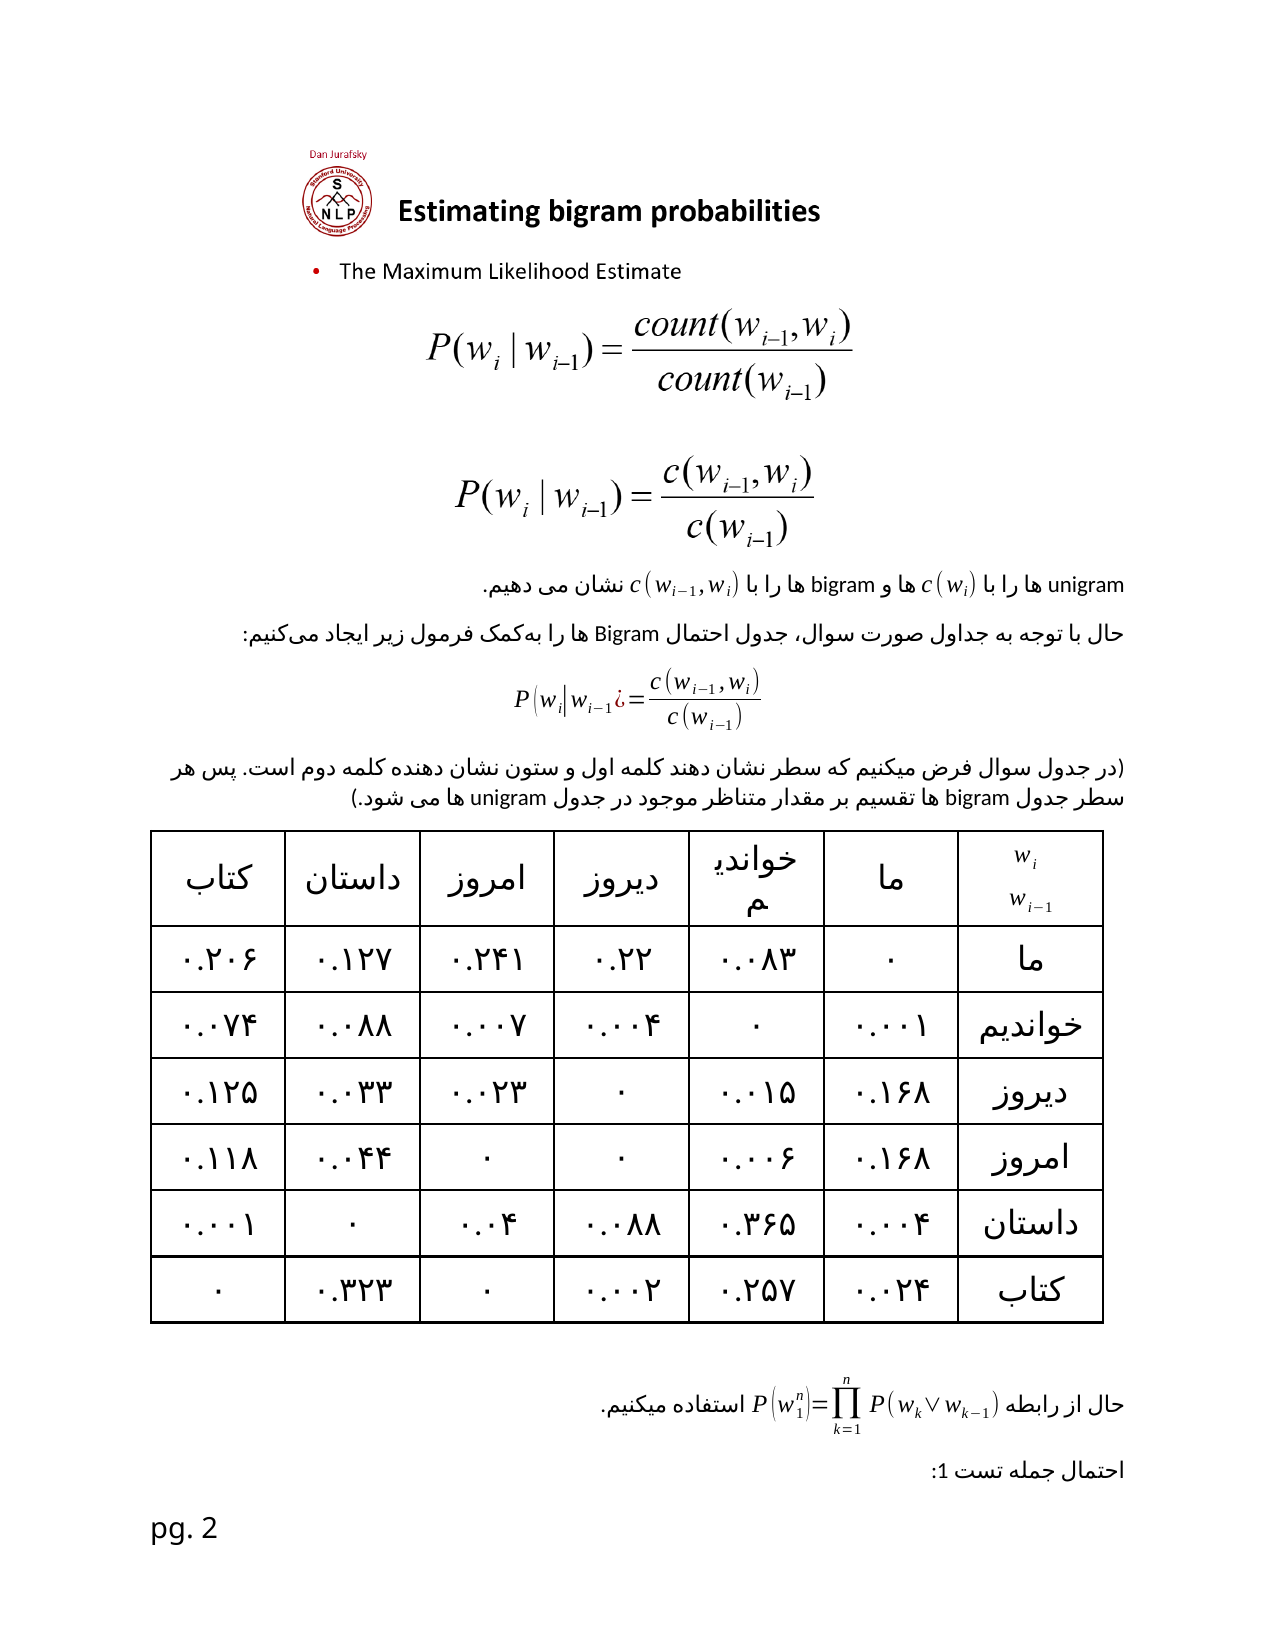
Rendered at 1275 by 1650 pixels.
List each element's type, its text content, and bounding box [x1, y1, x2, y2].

table_cell ۰.۰۴ [421, 1191, 553, 1255]
text حال از رابطه استفاده میکنیم. [150, 1370, 1125, 1438]
table_cell کتاب [959, 1258, 1102, 1321]
table_cell ۰.۰۷۴ [152, 993, 284, 1057]
table_cell ۰.۰۸۳ [690, 927, 823, 991]
table_cell ۰.۳۲۳ [286, 1258, 419, 1321]
table_cell امروز [959, 1125, 1102, 1189]
table_cell ۰.۰۰۴ [555, 993, 688, 1057]
table_cell ۰.۰۲۳ [421, 1059, 553, 1123]
table_cell ۰.۲۵۷ [690, 1258, 823, 1321]
table_cell ما [959, 927, 1102, 991]
table_cell ۰ [555, 1059, 688, 1123]
table_cell دیروز [959, 1059, 1102, 1123]
table_cell ۰.۰۴۴ [286, 1125, 419, 1189]
text unigram ها را با ها و bigram ها را با نشان می دهیم. [150, 568, 1125, 601]
table_cell ۰.۰۰۷ [421, 993, 553, 1057]
text حال با توجه به جداول صورت سوال، جدول احتمال Bigram ها را به‌کمک فرمول زیر ایجاد می‌کنیم: [150, 619, 1125, 647]
table_cell ۰.۰۱۵ [690, 1059, 823, 1123]
table_header [959, 832, 1102, 924]
table_cell خواندیم [959, 993, 1102, 1057]
table_cell ۰.۱۲۵ [152, 1059, 284, 1123]
table_cell ۰.۳۶۵ [690, 1191, 823, 1255]
table_header کتاب [152, 832, 284, 924]
table_cell داستان [959, 1191, 1102, 1255]
table_cell ۰ [152, 1258, 284, 1321]
table_cell ۰.۱۶۸ [825, 1125, 957, 1189]
table_cell ۰.۰۲۴ [825, 1258, 957, 1321]
table_header ما [825, 832, 957, 924]
table_header داستان [286, 832, 419, 924]
table_cell ۰.۲۰۶ [152, 927, 284, 991]
table_cell ۰.۰۰۱ [825, 993, 957, 1057]
table_cell ۰.۲۴۱ [421, 927, 553, 991]
table_cell ۰ [421, 1125, 553, 1189]
table_cell ۰.۰۰۶ [690, 1125, 823, 1189]
table_header دیروز [555, 832, 688, 924]
table_cell ۰.۰۰۴ [825, 1191, 957, 1255]
table_cell ۰.۰۸۸ [555, 1191, 688, 1255]
text (در جدول سوال فرض میکنیم که سطر نشان دهند کلمه اول و ستون نشان دهنده کلمه دوم است. پس هر سطر جدول bigram ها تقسیم بر مقدار متناظر موجود در جدول unigram ها می شود.) [150, 753, 1125, 811]
table_cell ۰.۰۰۲ [555, 1258, 688, 1321]
table_cell ۰ [555, 1125, 688, 1189]
picture [294, 150, 981, 550]
table_cell ۰.۰۸۸ [286, 993, 419, 1057]
table_cell ۰ [286, 1191, 419, 1255]
table_cell ۰ [690, 993, 823, 1057]
table_cell ۰.۲۲ [555, 927, 688, 991]
table_cell ۰ [825, 927, 957, 991]
table_header خواندیم [690, 832, 823, 924]
table_cell ۰ [421, 1258, 553, 1321]
table_cell ۰.۱۶۸ [825, 1059, 957, 1123]
table_header امروز [421, 832, 553, 924]
table_cell ۰.۱۲۷ [286, 927, 419, 991]
text احتمال جمله تست 1: [150, 1457, 1125, 1484]
table_cell ۰.۱۱۸ [152, 1125, 284, 1189]
table_cell ۰.۰۳۳ [286, 1059, 419, 1123]
table_cell ۰.۰۰۱ [152, 1191, 284, 1255]
